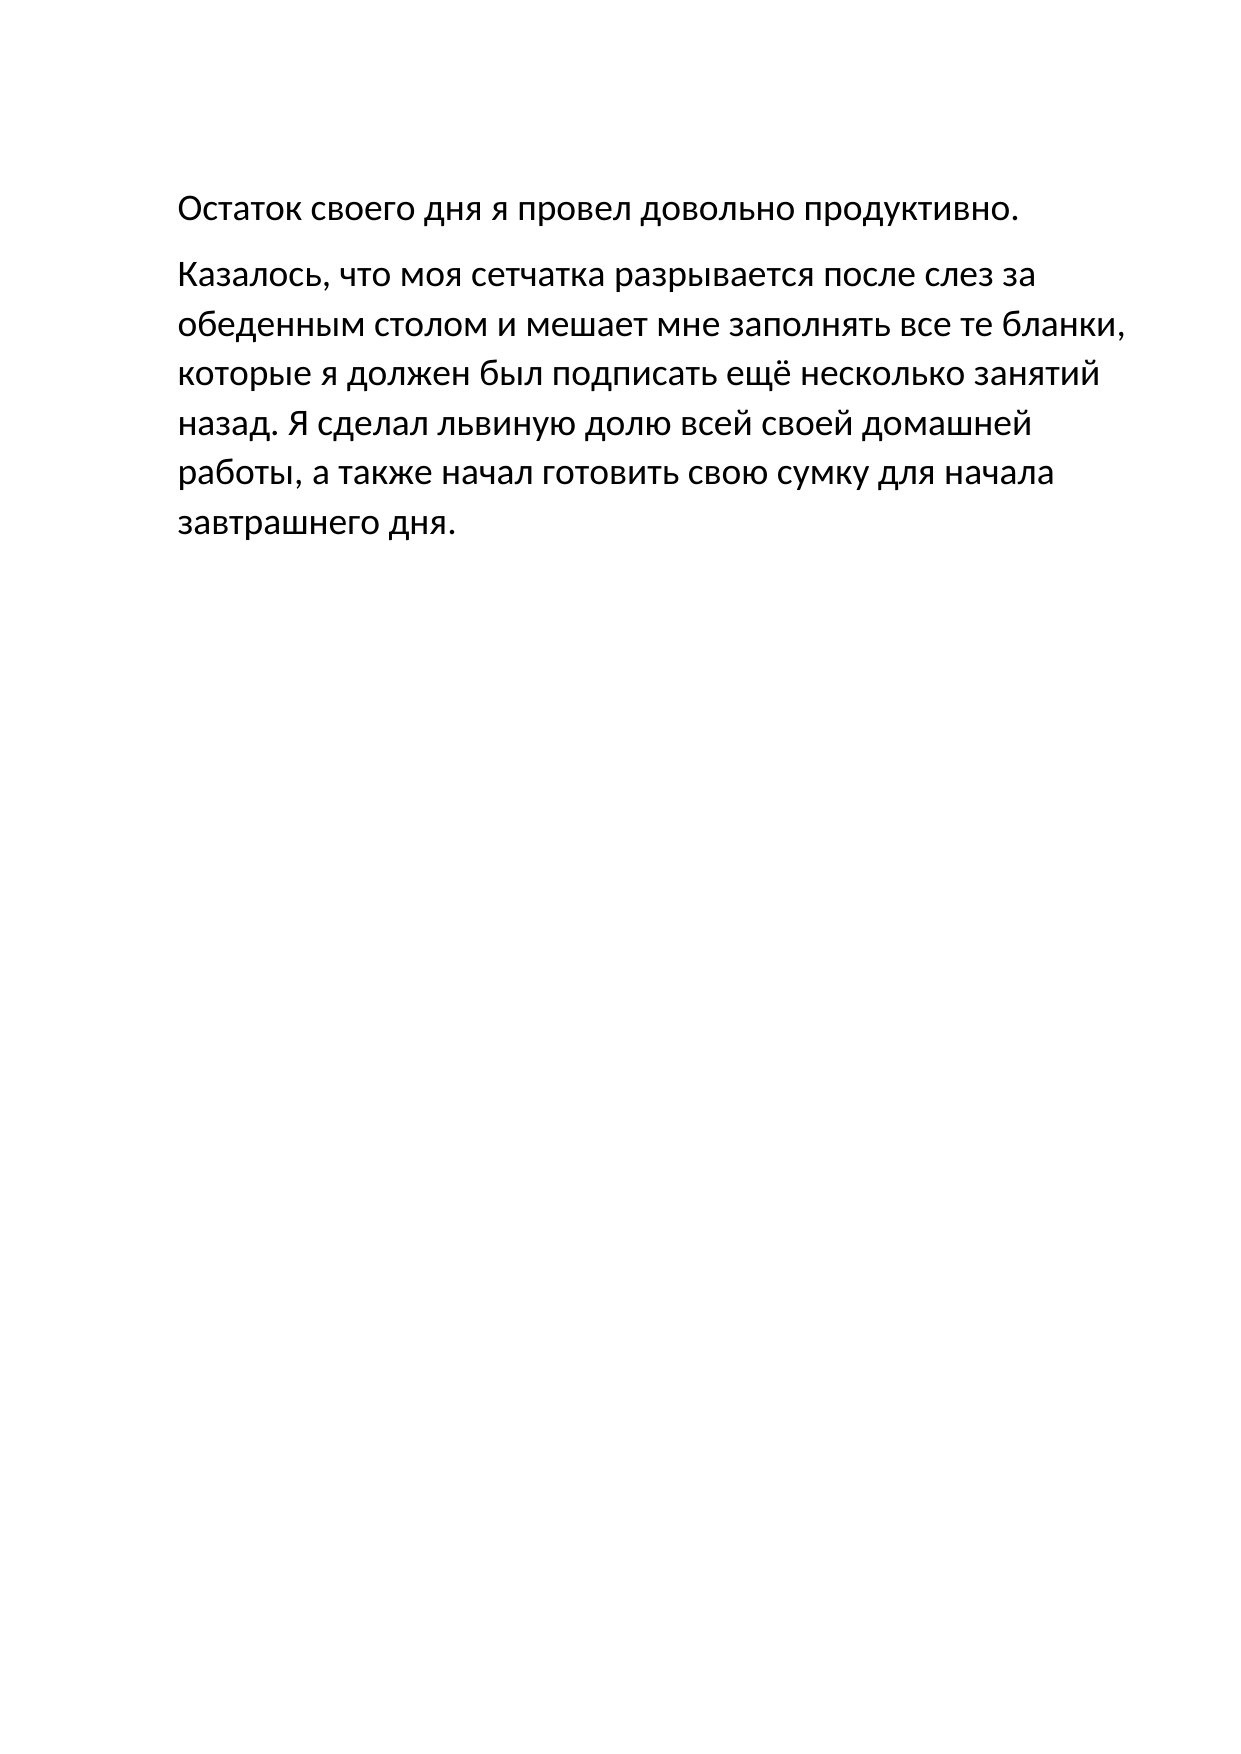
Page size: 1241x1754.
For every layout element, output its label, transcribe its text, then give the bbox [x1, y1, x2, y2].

text Остаток своего дня я провел довольно продуктивно. [177, 184, 1152, 230]
text Казалось, что моя сетчатка разрывается после слез за обеденным столом и мешает мне заполнять все те бланки, которые я должен был подписать ещё несколько занятий назад. Я сделал львиную долю всей своей домашней работы, а также начал готовить свою сумку для начала завтрашнего дня. [177, 250, 1152, 544]
